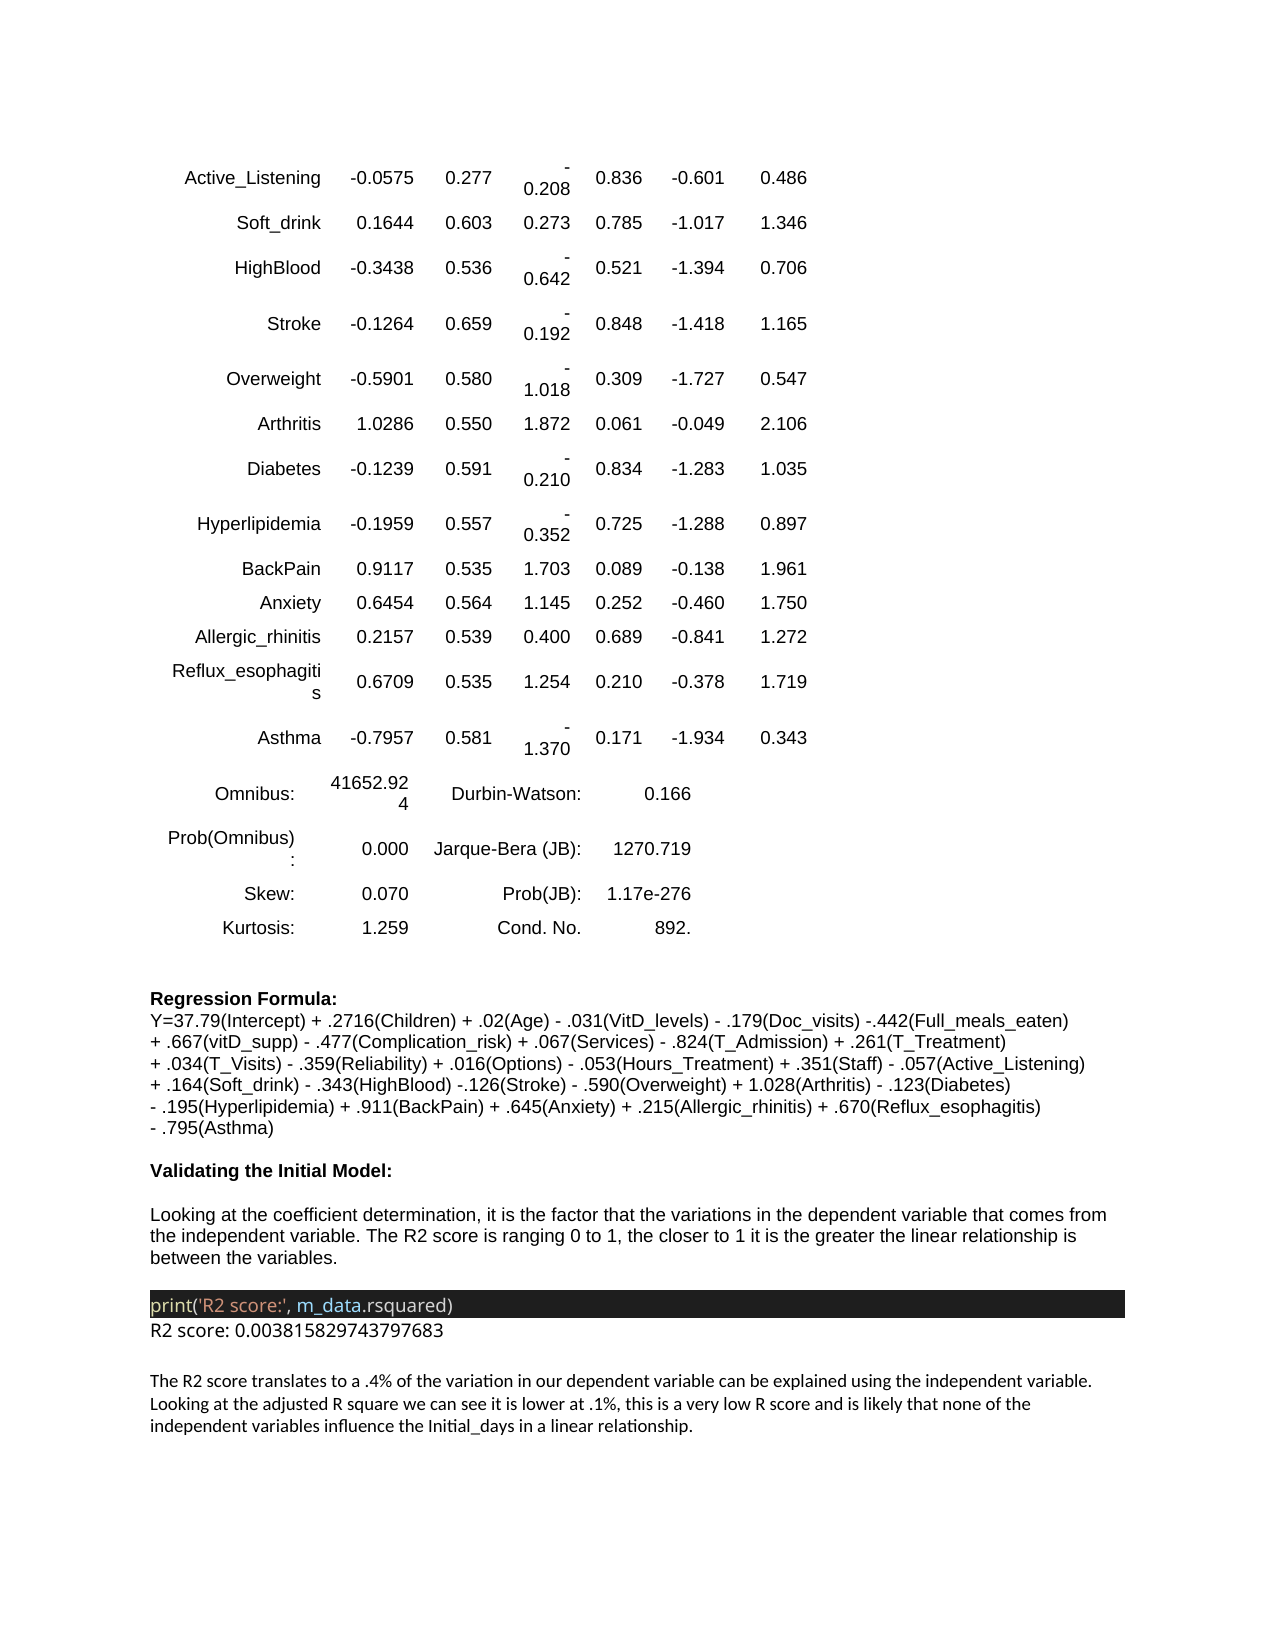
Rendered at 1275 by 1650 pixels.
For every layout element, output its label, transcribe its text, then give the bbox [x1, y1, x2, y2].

table_cell -1.017 [655, 206, 737, 240]
table_cell 892. [594, 911, 703, 945]
table_cell 0.580 [426, 351, 504, 407]
table_cell 0.343 [737, 710, 819, 765]
table_cell -0.192 [505, 295, 583, 351]
table_cell BackPain [150, 552, 333, 586]
text R2 score: 0.003815829743797683 [150, 1318, 1125, 1343]
table_cell 0.706 [737, 240, 819, 295]
table_cell 0.400 [505, 620, 583, 654]
table_cell 0.659 [426, 295, 504, 351]
table_cell 0.535 [426, 552, 504, 586]
table_cell 0.535 [426, 654, 504, 710]
table_cell 0.252 [583, 586, 655, 620]
table_cell -0.352 [505, 496, 583, 552]
table_cell 0.689 [583, 620, 655, 654]
table_cell Kurtosis: [150, 911, 307, 945]
table_cell 0.9117 [333, 552, 426, 586]
table_cell 0.897 [737, 496, 819, 552]
table_cell -0.601 [655, 150, 737, 206]
table_cell 0.486 [737, 150, 819, 206]
table_cell -0.0575 [333, 150, 426, 206]
table_cell 0.1644 [333, 206, 426, 240]
table_cell 1.145 [505, 586, 583, 620]
table_cell -0.3438 [333, 240, 426, 295]
table_cell Prob(JB): [421, 877, 594, 911]
table_cell 1.254 [505, 654, 583, 710]
table_header Durbin-Watson: [421, 765, 594, 821]
table_header Omnibus: [150, 765, 307, 821]
table_cell Diabetes [150, 441, 333, 496]
table_cell Asthma [150, 710, 333, 765]
table_cell -0.5901 [333, 351, 426, 407]
table_cell 0.6454 [333, 586, 426, 620]
table_header 41652.924 [307, 765, 421, 821]
table_cell -0.1239 [333, 441, 426, 496]
table_cell Anxiety [150, 586, 333, 620]
table_cell 1.272 [737, 620, 819, 654]
table_cell Overweight [150, 351, 333, 407]
table_cell 1.750 [737, 586, 819, 620]
table_cell HighBlood [150, 240, 333, 295]
table_cell 0.000 [307, 821, 421, 877]
table_cell -0.1264 [333, 295, 426, 351]
table_cell 0.581 [426, 710, 504, 765]
table_cell 1.872 [505, 407, 583, 441]
table_cell 0.785 [583, 206, 655, 240]
table_cell -1.018 [505, 351, 583, 407]
table_cell 1.346 [737, 206, 819, 240]
table_cell 0.547 [737, 351, 819, 407]
table_cell 0.309 [583, 351, 655, 407]
table_cell -0.460 [655, 586, 737, 620]
table_cell Prob(Omnibus): [150, 821, 307, 877]
table_cell 2.106 [737, 407, 819, 441]
table_cell 0.591 [426, 441, 504, 496]
text Y=37.79(Intercept) + .2716(Children) + .02(Age) - .031(VitD_levels) - .179(Doc_visits) -.442(Full_meals_eaten) + .667(vitD_supp) - .477(Complication_risk) + .067(Services) - .824(T_Admission) + .261(T_Treatment) + .034(T_Visits) - .359(Reliability) + .016(Options) - .053(Hours_Treatment) + .351(Staff) - .057(Active_Listening) + .164(Soft_drink) - .343(HighBlood) -.126(Stroke) - .590(Overweight) + 1.028(Arthritis) - .123(Diabetes) - .195(Hyperlipidemia) + .911(BackPain) + .645(Anxiety) + .215(Allergic_rhinitis) + .670(Reflux_esophagitis) - .795(Asthma) [150, 1009, 1125, 1139]
table_cell 0.848 [583, 295, 655, 351]
table_cell 0.6709 [333, 654, 426, 710]
table_cell 0.277 [426, 150, 504, 206]
table_cell -0.210 [505, 441, 583, 496]
table_header 0.166 [594, 765, 703, 821]
table_cell 0.557 [426, 496, 504, 552]
table_cell -0.208 [505, 150, 583, 206]
table_cell 1.719 [737, 654, 819, 710]
table_cell 1270.719 [594, 821, 703, 877]
table_cell -1.288 [655, 496, 737, 552]
table_cell 1.0286 [333, 407, 426, 441]
text Validating the Initial Model: [150, 1160, 1125, 1182]
table_cell 0.061 [583, 407, 655, 441]
table_cell 1.259 [307, 911, 421, 945]
text Looking at the coefficient determination, it is the factor that the variations in the dependent variable that comes from the independent variable. The R2 score is ranging 0 to 1, the closer to 1 it is the greater the linear relationship is between the variables. [150, 1203, 1125, 1268]
table_cell -0.1959 [333, 496, 426, 552]
table_cell 1.17e-276 [594, 877, 703, 911]
table_cell Reflux_esophagitis [150, 654, 333, 710]
table_cell -0.841 [655, 620, 737, 654]
table_cell -0.7957 [333, 710, 426, 765]
table_cell 0.836 [583, 150, 655, 206]
table_cell Cond. No. [421, 911, 594, 945]
table_cell -0.138 [655, 552, 737, 586]
table_cell 0.521 [583, 240, 655, 295]
table_cell 1.703 [505, 552, 583, 586]
table_cell Arthritis [150, 407, 333, 441]
table_cell 1.961 [737, 552, 819, 586]
table_cell 0.550 [426, 407, 504, 441]
table_cell 0.603 [426, 206, 504, 240]
table_cell -1.394 [655, 240, 737, 295]
text Regression Formula: [150, 945, 1125, 1009]
table_cell Active_Listening [150, 150, 333, 206]
table_cell -1.727 [655, 351, 737, 407]
table_cell Jarque-Bera (JB): [421, 821, 594, 877]
text print('R2 score:', m_data.rsquared) [150, 1290, 1125, 1318]
table_cell -0.642 [505, 240, 583, 295]
table_cell -1.283 [655, 441, 737, 496]
table_cell 1.035 [737, 441, 819, 496]
table_cell Hyperlipidemia [150, 496, 333, 552]
table_cell -1.418 [655, 295, 737, 351]
table_cell -0.378 [655, 654, 737, 710]
text The R2 score translates to a .4% of the variation in our dependent variable can be explained using the independent variable. Looking at the adjusted R square we can see it is lower at .1%, this is a very low R score and is likely that none of the independent variables influence the Initial_days in a linear relationship. [150, 1369, 1125, 1438]
table_cell 0.2157 [333, 620, 426, 654]
table_cell 0.725 [583, 496, 655, 552]
table_cell 0.070 [307, 877, 421, 911]
table_cell 0.539 [426, 620, 504, 654]
table_cell 1.165 [737, 295, 819, 351]
table_cell 0.834 [583, 441, 655, 496]
table_cell 0.273 [505, 206, 583, 240]
table_cell Allergic_rhinitis [150, 620, 333, 654]
table_cell 0.089 [583, 552, 655, 586]
table_cell Soft_drink [150, 206, 333, 240]
table_cell 0.564 [426, 586, 504, 620]
table_cell 0.536 [426, 240, 504, 295]
table_cell -1.934 [655, 710, 737, 765]
table_cell 0.171 [583, 710, 655, 765]
table_cell -0.049 [655, 407, 737, 441]
table_cell -1.370 [505, 710, 583, 765]
table_cell 0.210 [583, 654, 655, 710]
table_cell Skew: [150, 877, 307, 911]
table_cell Stroke [150, 295, 333, 351]
